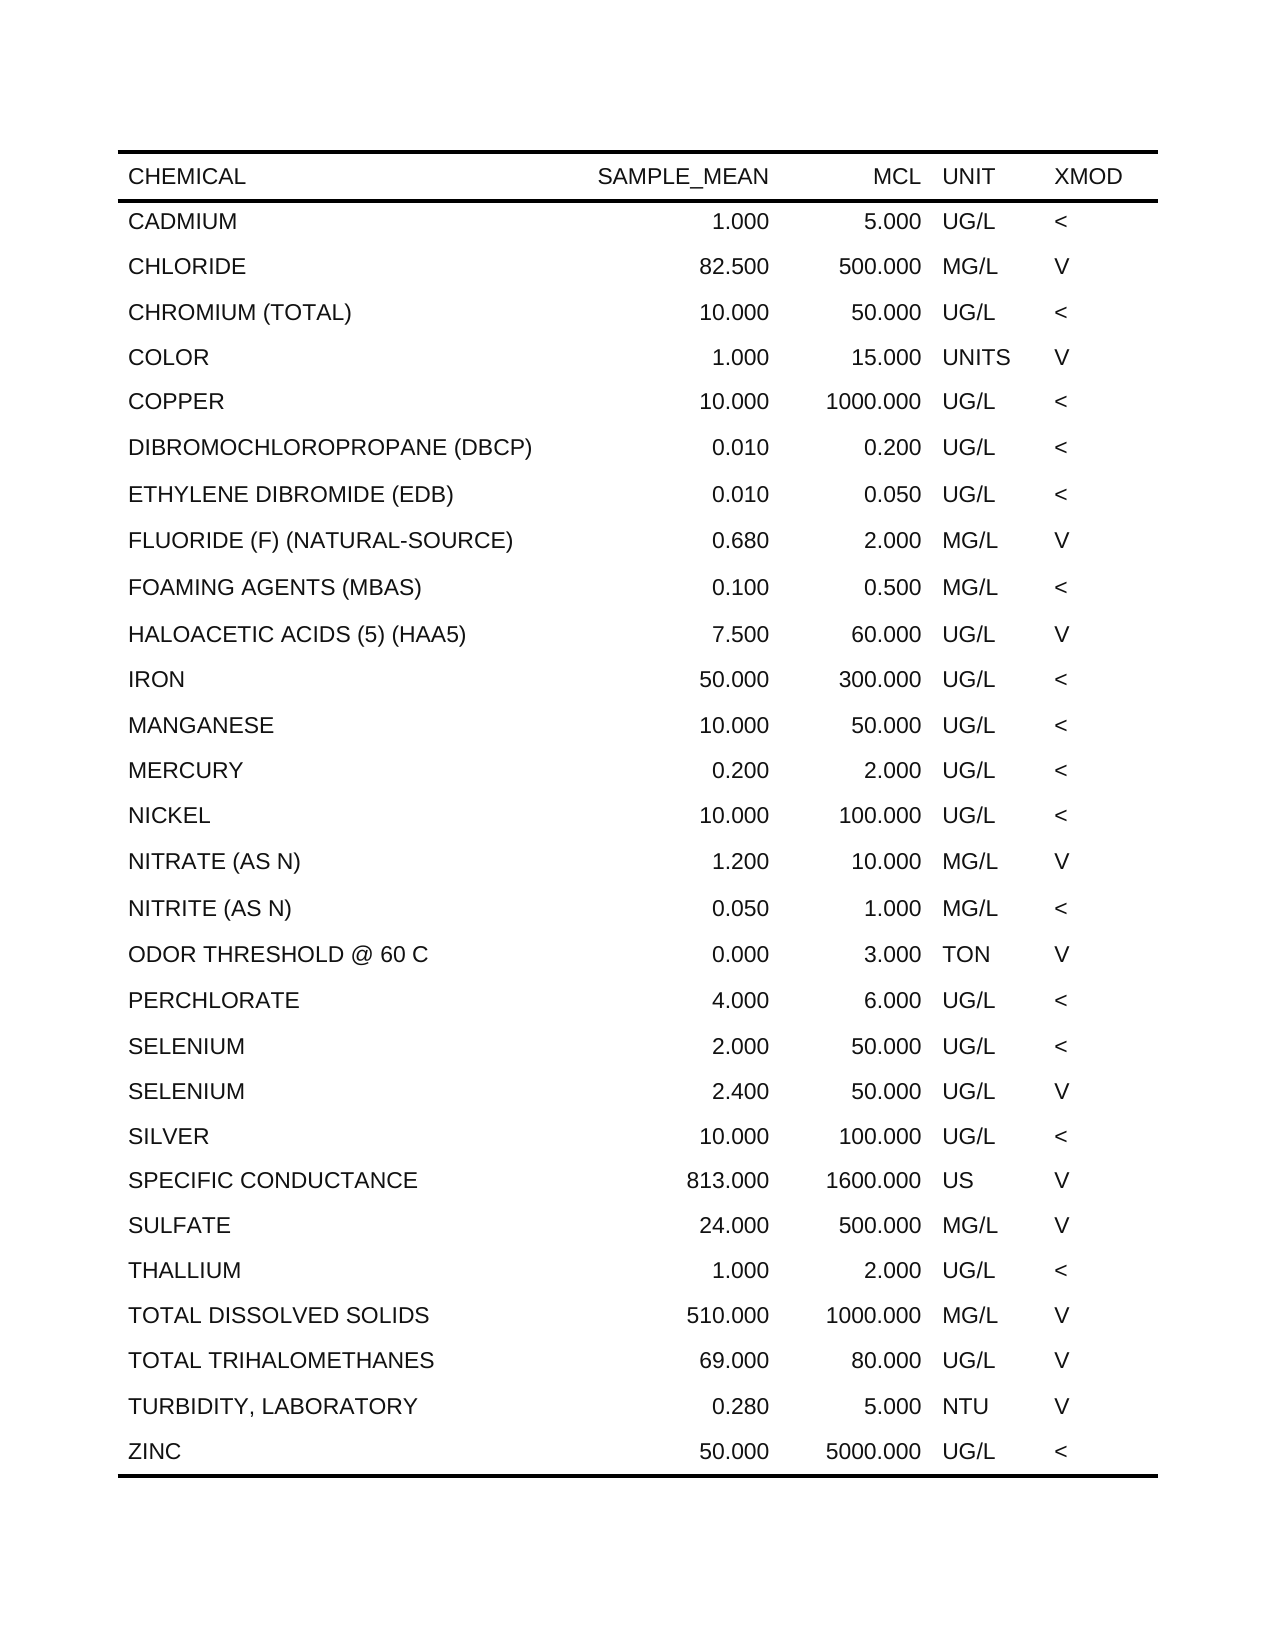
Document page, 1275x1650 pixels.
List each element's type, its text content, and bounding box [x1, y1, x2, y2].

table_header CHEMICAL [118, 154, 567, 198]
table_cell NITRITE (AS N) [118, 884, 567, 931]
table_cell MG/L [932, 884, 1044, 931]
table_cell 5000.000 [780, 1429, 932, 1474]
table_cell V [1044, 931, 1158, 978]
table_cell < [1044, 379, 1158, 424]
table_header XMOD [1044, 154, 1158, 198]
table_cell 1.200 [567, 838, 779, 884]
table_cell V [1044, 1202, 1158, 1247]
table_cell 50.000 [780, 289, 932, 336]
table_cell SELENIUM [118, 1069, 567, 1114]
table_cell 0.010 [567, 471, 779, 517]
table_cell 50.000 [780, 1023, 932, 1068]
table_cell < [1044, 748, 1158, 793]
table_cell UG/L [932, 978, 1044, 1023]
table_cell UG/L [932, 203, 1044, 244]
table_cell 510.000 [567, 1293, 779, 1338]
table_cell < [1044, 471, 1158, 517]
table_cell UG/L [932, 424, 1044, 471]
table_cell 1.000 [567, 203, 779, 244]
table_cell 60.000 [780, 610, 932, 657]
table_cell NICKEL [118, 793, 567, 838]
table_cell V [1044, 1338, 1158, 1383]
table_cell V [1044, 1383, 1158, 1429]
table_cell TON [932, 931, 1044, 978]
table_cell CHROMIUM (TOTAL) [118, 289, 567, 336]
table_cell MG/L [932, 838, 1044, 884]
table_cell V [1044, 336, 1158, 379]
table_cell UG/L [932, 379, 1044, 424]
table_cell IRON [118, 657, 567, 702]
table_cell UG/L [932, 610, 1044, 657]
table_cell 0.200 [780, 424, 932, 471]
table_cell MG/L [932, 564, 1044, 610]
table_cell 10.000 [567, 793, 779, 838]
table_cell 1000.000 [780, 379, 932, 424]
table_cell UG/L [932, 748, 1044, 793]
table_cell 1600.000 [780, 1159, 932, 1202]
table_header UNIT [932, 154, 1044, 198]
table_cell < [1044, 702, 1158, 747]
table_cell DIBROMOCHLOROPROPANE (DBCP) [118, 424, 567, 471]
table_cell 10.000 [567, 379, 779, 424]
table_cell 500.000 [780, 1202, 932, 1247]
table_cell 10.000 [567, 702, 779, 747]
table_cell COPPER [118, 379, 567, 424]
table_cell V [1044, 838, 1158, 884]
table_cell CHLORIDE [118, 244, 567, 289]
table_cell US [932, 1159, 1044, 1202]
table_cell UNITS [932, 336, 1044, 379]
table_cell 50.000 [567, 657, 779, 702]
table_cell 2.000 [780, 748, 932, 793]
table_cell UG/L [932, 793, 1044, 838]
table_cell ZINC [118, 1429, 567, 1474]
table_cell 1.000 [567, 1248, 779, 1293]
table_cell 15.000 [780, 336, 932, 379]
table_cell 300.000 [780, 657, 932, 702]
table_cell 0.050 [567, 884, 779, 931]
table_cell UG/L [932, 1023, 1044, 1068]
table_cell V [1044, 1293, 1158, 1338]
table_cell < [1044, 1248, 1158, 1293]
table_cell 3.000 [780, 931, 932, 978]
table_cell 1.000 [567, 336, 779, 379]
table_cell 0.280 [567, 1383, 779, 1429]
table_cell 0.000 [567, 931, 779, 978]
table_cell SULFATE [118, 1202, 567, 1247]
table_cell < [1044, 1429, 1158, 1474]
table_cell COLOR [118, 336, 567, 379]
table_cell UG/L [932, 471, 1044, 517]
table_cell UG/L [932, 657, 1044, 702]
table_cell 100.000 [780, 1114, 932, 1159]
table_cell ETHYLENE DIBROMIDE (EDB) [118, 471, 567, 517]
table_cell 0.500 [780, 564, 932, 610]
table_cell 0.200 [567, 748, 779, 793]
table_cell UG/L [932, 702, 1044, 747]
table_cell 50.000 [780, 1069, 932, 1114]
table_cell 500.000 [780, 244, 932, 289]
table_cell V [1044, 610, 1158, 657]
table_cell FLUORIDE (F) (NATURAL-SOURCE) [118, 517, 567, 564]
table_cell MERCURY [118, 748, 567, 793]
table_cell 24.000 [567, 1202, 779, 1247]
table_cell MG/L [932, 1202, 1044, 1247]
table_cell CADMIUM [118, 203, 567, 244]
table_cell < [1044, 657, 1158, 702]
table_cell 10.000 [567, 1114, 779, 1159]
table_cell < [1044, 203, 1158, 244]
table_cell MG/L [932, 1293, 1044, 1338]
table_cell 0.010 [567, 424, 779, 471]
table_cell 1000.000 [780, 1293, 932, 1338]
table_cell TOTAL DISSOLVED SOLIDS [118, 1293, 567, 1338]
table_cell V [1044, 517, 1158, 564]
table_cell PERCHLORATE [118, 978, 567, 1023]
table_cell UG/L [932, 289, 1044, 336]
table_cell NITRATE (AS N) [118, 838, 567, 884]
table_cell 0.100 [567, 564, 779, 610]
table_cell 2.400 [567, 1069, 779, 1114]
table_cell FOAMING AGENTS (MBAS) [118, 564, 567, 610]
table_cell UG/L [932, 1248, 1044, 1293]
table_cell 69.000 [567, 1338, 779, 1383]
table_cell SPECIFIC CONDUCTANCE [118, 1159, 567, 1202]
table_cell 100.000 [780, 793, 932, 838]
table_cell 80.000 [780, 1338, 932, 1383]
table_cell 2.000 [780, 1248, 932, 1293]
table_cell 2.000 [567, 1023, 779, 1068]
table_cell TURBIDITY, LABORATORY [118, 1383, 567, 1429]
table_cell V [1044, 1069, 1158, 1114]
table_cell V [1044, 244, 1158, 289]
table_cell 5.000 [780, 1383, 932, 1429]
table_cell 4.000 [567, 978, 779, 1023]
table_cell 1.000 [780, 884, 932, 931]
table_cell 0.050 [780, 471, 932, 517]
table_cell 2.000 [780, 517, 932, 564]
table_cell 7.500 [567, 610, 779, 657]
table_header SAMPLE_MEAN [567, 154, 779, 198]
table_cell 50.000 [567, 1429, 779, 1474]
table_cell < [1044, 1114, 1158, 1159]
table_cell UG/L [932, 1429, 1044, 1474]
table_cell NTU [932, 1383, 1044, 1429]
table_cell < [1044, 884, 1158, 931]
table_header MCL [780, 154, 932, 198]
table_cell UG/L [932, 1069, 1044, 1114]
table_cell 10.000 [567, 289, 779, 336]
table_cell MG/L [932, 517, 1044, 564]
table_cell MG/L [932, 244, 1044, 289]
table_cell < [1044, 793, 1158, 838]
table_cell V [1044, 1159, 1158, 1202]
table_cell UG/L [932, 1114, 1044, 1159]
table_cell SELENIUM [118, 1023, 567, 1068]
table_cell 50.000 [780, 702, 932, 747]
table_cell MANGANESE [118, 702, 567, 747]
table_cell < [1044, 564, 1158, 610]
table_cell < [1044, 424, 1158, 471]
table_cell SILVER [118, 1114, 567, 1159]
table_cell < [1044, 289, 1158, 336]
table_cell 10.000 [780, 838, 932, 884]
table_cell 82.500 [567, 244, 779, 289]
table_cell < [1044, 978, 1158, 1023]
table_cell < [1044, 1023, 1158, 1068]
table_cell 813.000 [567, 1159, 779, 1202]
table_cell ODOR THRESHOLD @ 60 C [118, 931, 567, 978]
table_cell TOTAL TRIHALOMETHANES [118, 1338, 567, 1383]
table_cell UG/L [932, 1338, 1044, 1383]
table_cell THALLIUM [118, 1248, 567, 1293]
table_cell 0.680 [567, 517, 779, 564]
table_cell 6.000 [780, 978, 932, 1023]
table_cell HALOACETIC ACIDS (5) (HAA5) [118, 610, 567, 657]
table_cell 5.000 [780, 203, 932, 244]
